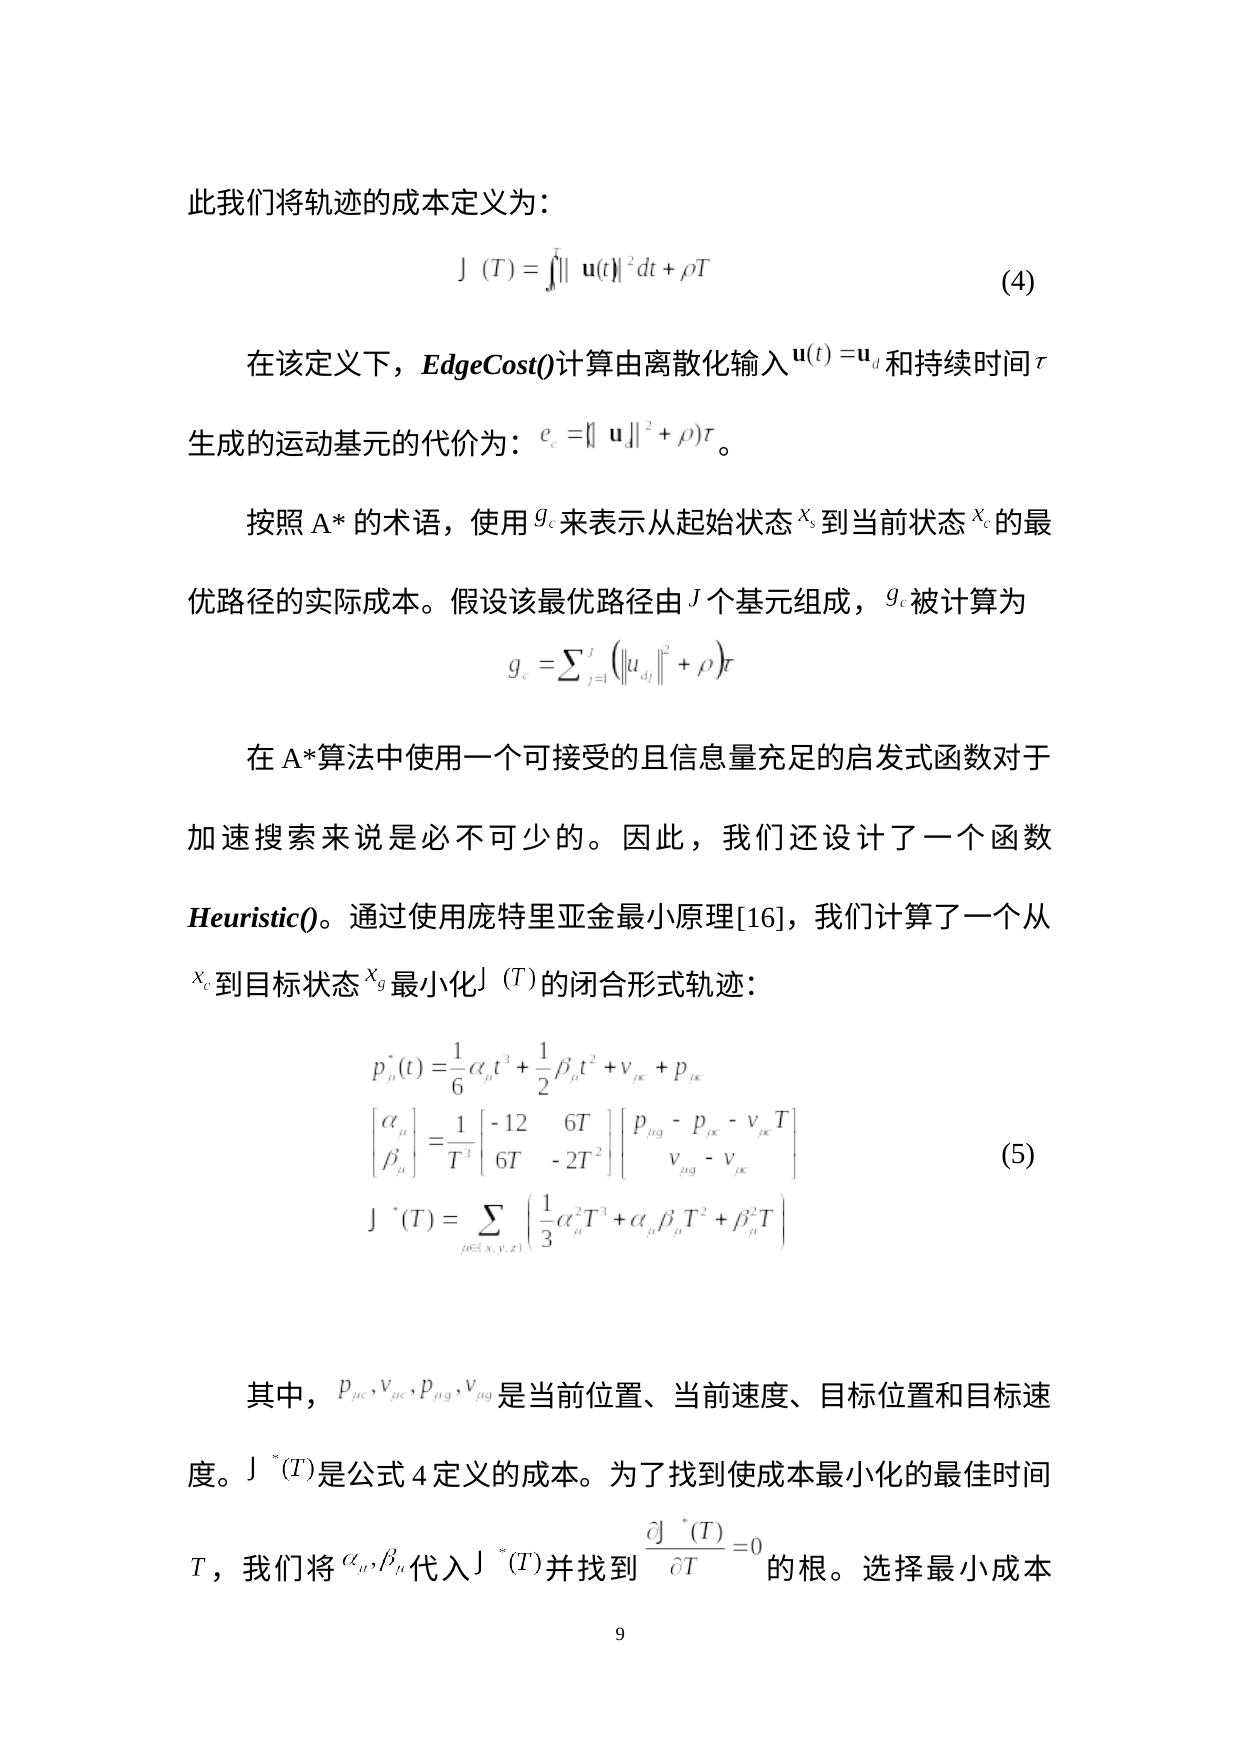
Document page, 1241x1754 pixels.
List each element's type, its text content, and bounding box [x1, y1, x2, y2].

table_header [188, 1034, 984, 1272]
text 在该定义下，EdgeCost()计算由离散化输入和持续时间生成的运动基元的代价为：。 [187, 320, 1053, 478]
text 按照A* 的术语，使用来表示从起始状态到当前状态的最优路径的实际成本。假设该最优路径由个基元组成，被计算为 [187, 478, 1053, 637]
table_header (4) [984, 240, 1052, 320]
text 其中，是当前位置、当前速度、目标位置和目标速度。是公式4定义的成本。为了找到使成本最小化的最佳时间，我们将代入并找到的根。选择最小成本和可行轨迹的根并表示为，并且使用作为启发式。最后，被定义为： [187, 1352, 1053, 1590]
table_header [188, 240, 984, 320]
table_header (5) [984, 1034, 1052, 1272]
text 在A*算法中使用一个可接受的且信息量充足的启发式函数对于加速搜索来说是必不可少的。因此，我们还设计了一个函数Heuristic()。通过使用庞特里亚金最小原理[16]，我们计算了一个从到目标状态最小化的闭合形式轨迹： [187, 717, 1053, 1034]
text 由于我们的目标是找到在时间和控制成本方面最优的轨迹，因此我们将轨迹的成本定义为： [187, 161, 1053, 240]
